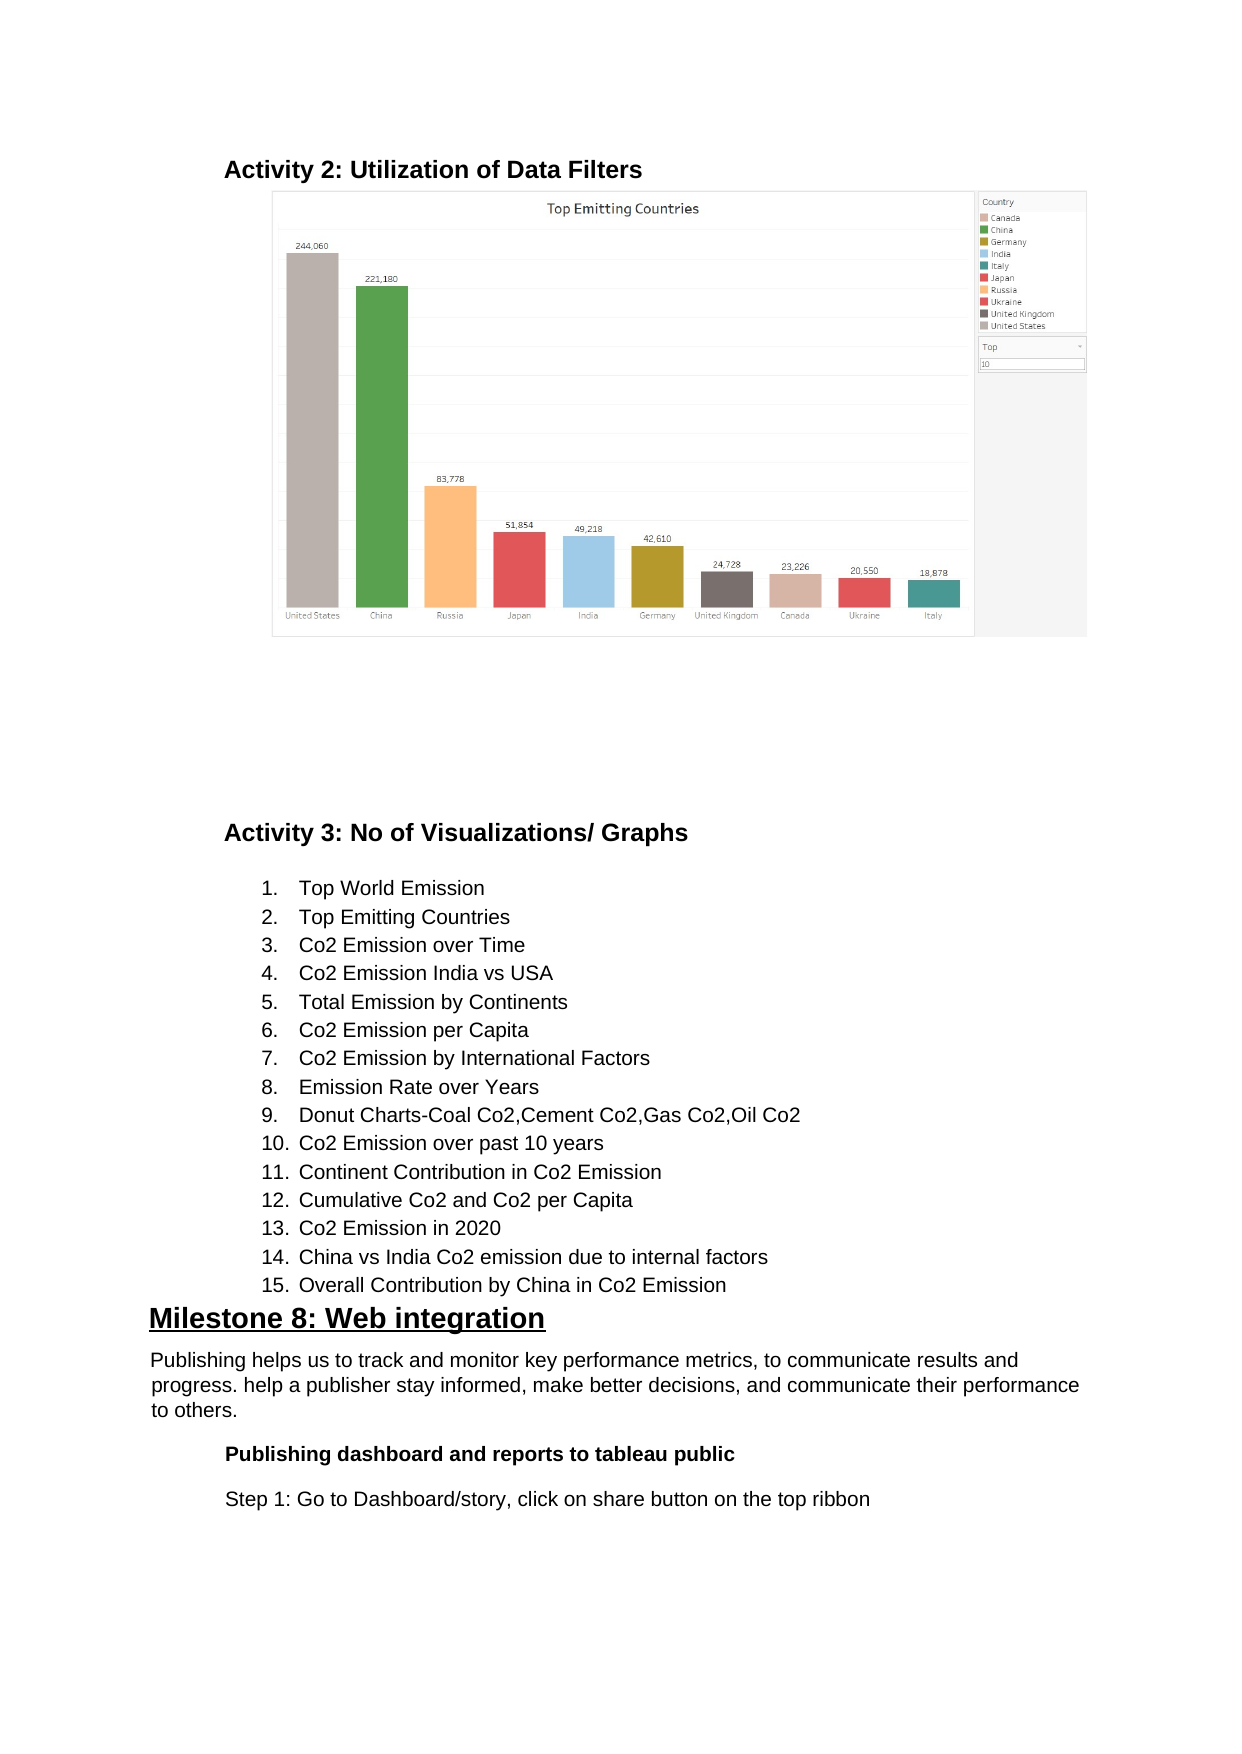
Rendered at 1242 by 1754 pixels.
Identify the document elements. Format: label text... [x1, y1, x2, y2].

list China vs India Co2 emission due to internal factors [261, 1244, 1090, 1268]
list Donut Charts-Coal Co2,Cement Co2,Gas Co2,Oil Co2 [261, 1103, 1090, 1127]
text Step 1: Go to Dashboard/story, click on share button on the top ribbon [225, 1487, 1090, 1511]
subtitle Activity 2: Utilization of Data Filters [223, 155, 1090, 184]
list Total Emission by Continents [261, 989, 1090, 1013]
list Co2 Emission per Capita [261, 1018, 1090, 1042]
list Cumulative Co2 and Co2 per Capita [261, 1188, 1090, 1212]
picture [271, 190, 1088, 637]
list Continent Contribution in Co2 Emission [261, 1159, 1090, 1183]
list Top World Emission [261, 876, 1090, 900]
subtitle Activity 3: No of Visualizations/ Graphs [223, 818, 1090, 846]
text Publishing dashboard and reports to tableau public [225, 1442, 1075, 1466]
list Co2 Emission India vs USA [261, 961, 1090, 985]
list Top Emitting Countries [261, 904, 1090, 928]
list Co2 Emission by International Factors [261, 1046, 1090, 1070]
list Emission Rate over Years [261, 1074, 1090, 1098]
subtitle Milestone 8: Web integration [148, 1301, 1090, 1335]
list Co2 Emission over Time [261, 933, 1090, 957]
list Co2 Emission in 2020 [261, 1216, 1090, 1240]
list Co2 Emission over past 10 years [261, 1131, 1090, 1155]
text Publishing helps us to track and monitor key performance metrics, to communicate results and progress. help a publisher stay informed, make better decisions, and communicate their performance to others. [150, 1348, 1090, 1421]
list Overall Contribution by China in Co2 Emission [261, 1273, 1090, 1297]
